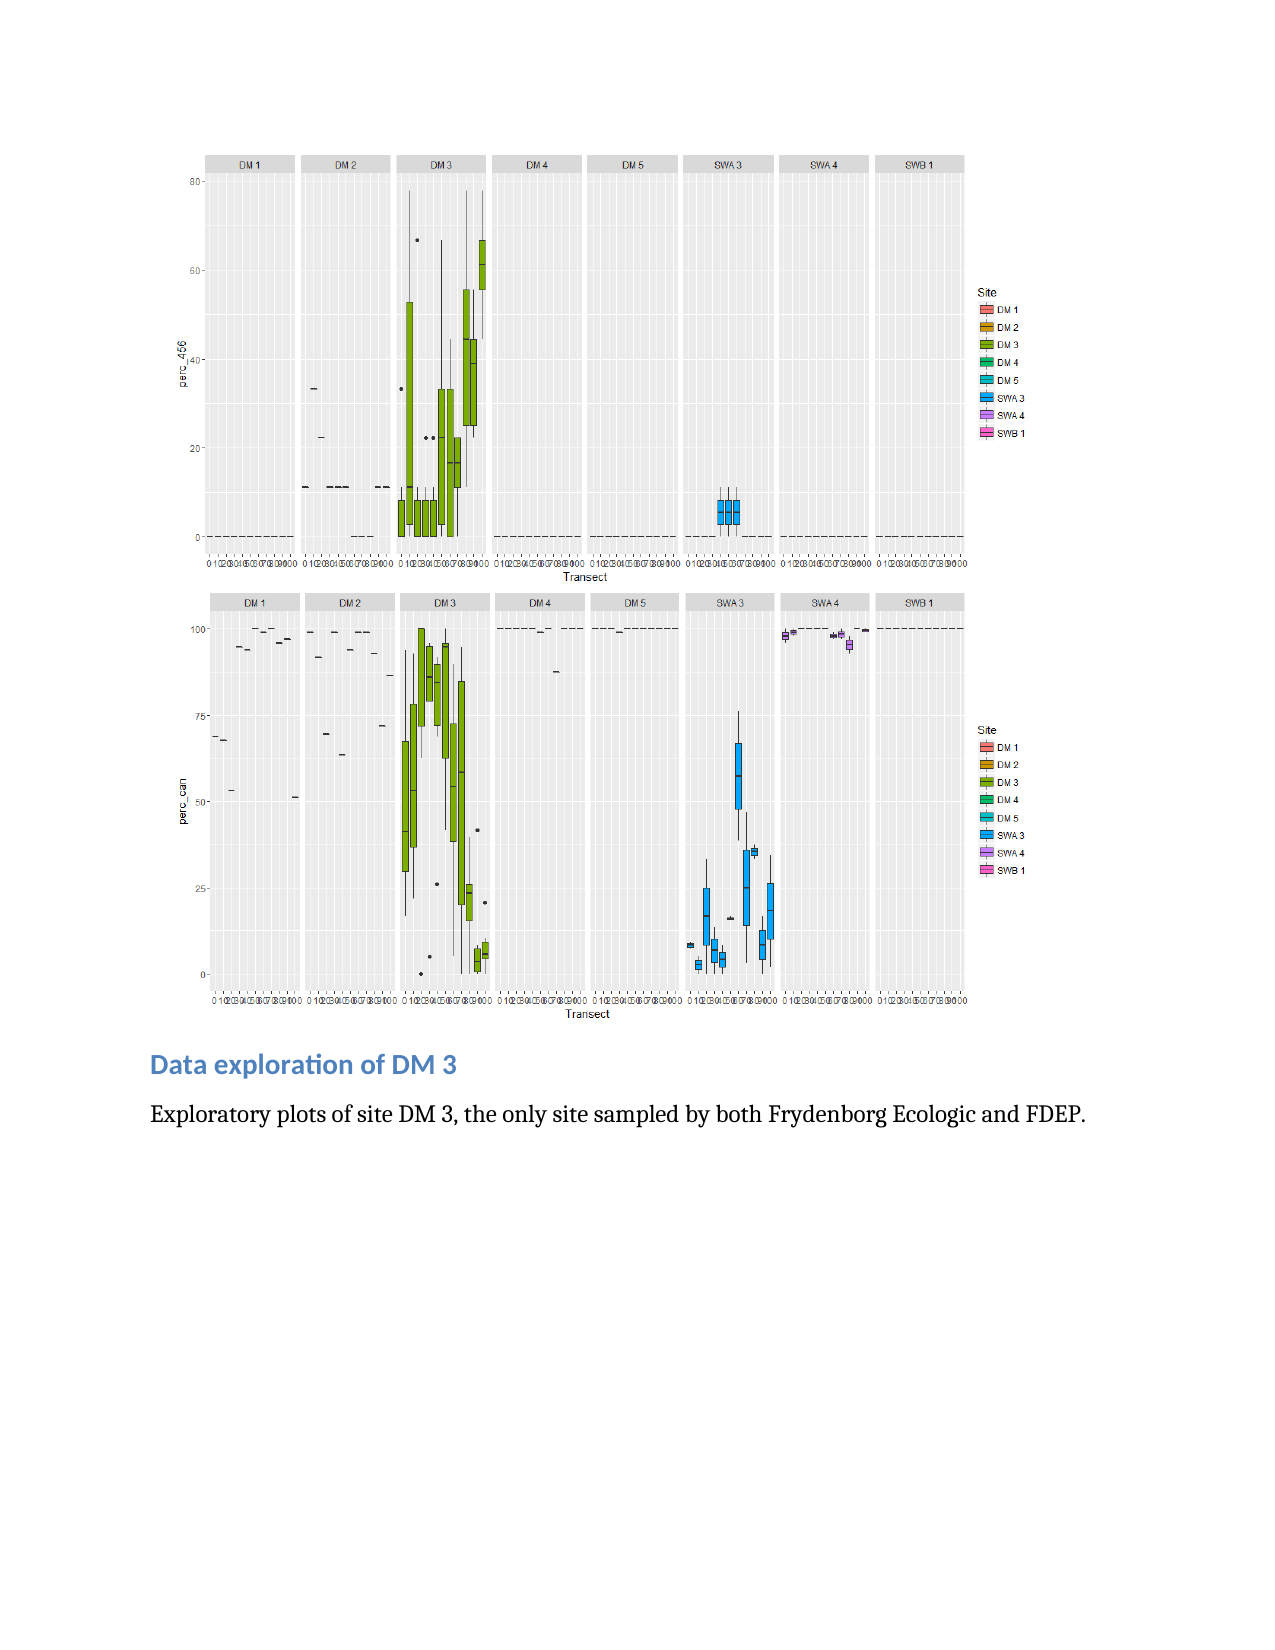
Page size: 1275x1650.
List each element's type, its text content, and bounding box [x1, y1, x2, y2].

text Exploratory plots of site DM 3, the only site sampled by both Frydenborg Ecologic and FDEP. [150, 1100, 1125, 1129]
subtitle Data exploration of DM 3 [150, 1046, 1125, 1081]
picture [168, 150, 1044, 1025]
